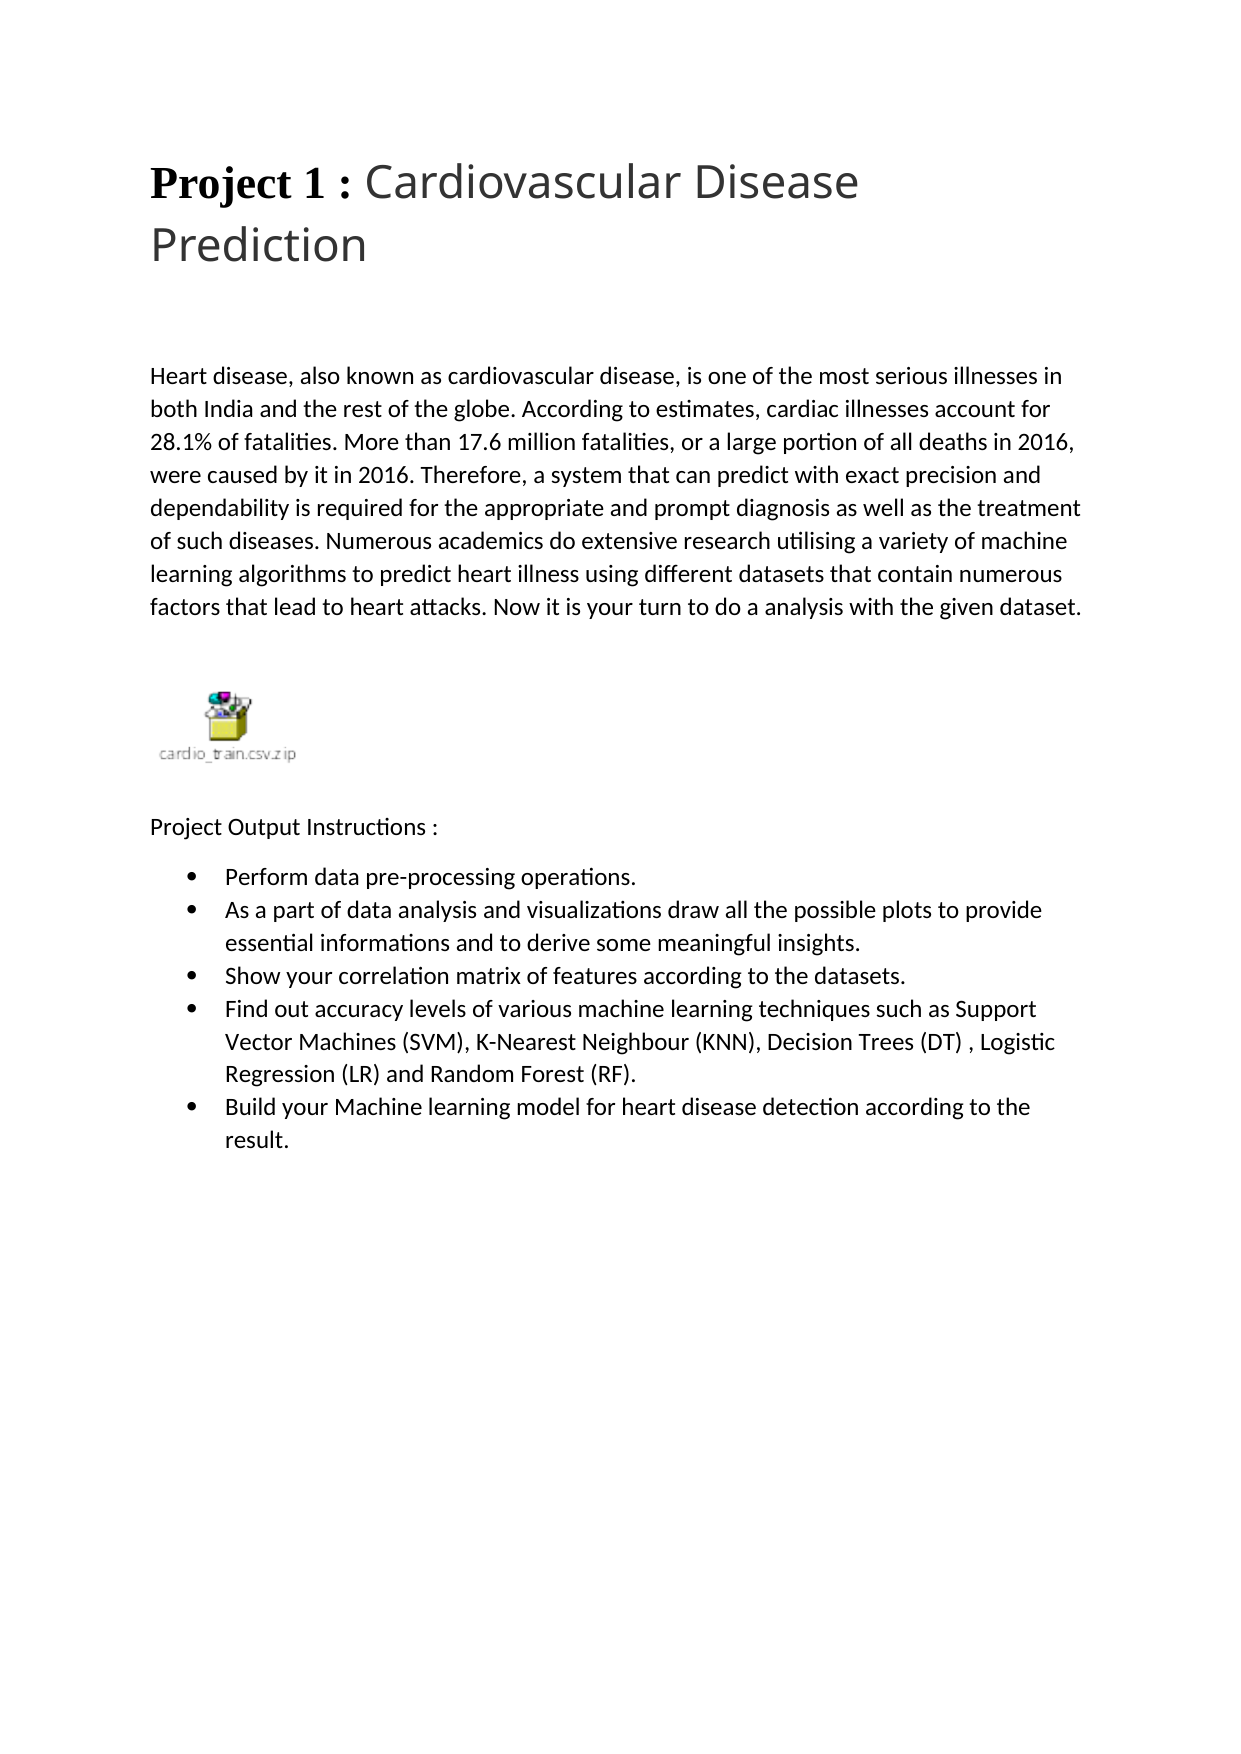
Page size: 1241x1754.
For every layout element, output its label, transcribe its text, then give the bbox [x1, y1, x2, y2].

list Build your Machine learning model for heart disease detection according to the result. [187, 1091, 1090, 1155]
subtitle Project 1 : Cardiovascular Disease Prediction [150, 150, 1065, 275]
list As a part of data analysis and visualizations draw all the possible plots to provide essential informations and to derive some meaningful insights. [187, 894, 1090, 957]
list Perform data pre-processing operations. [187, 861, 1090, 892]
text Project Output Instructions : [150, 811, 1090, 842]
list Find out accuracy levels of various machine learning techniques such as Support Vector Machines (SVM), K-Nearest Neighbour (KNN), Decision Trees (DT) , Logistic Regression (LR) and Random Forest (RF). [187, 993, 1090, 1089]
text Heart disease, also known as cardiovascular disease, is one of the most serious illnesses in both India and the rest of the globe. According to estimates, cardiac illnesses account for 28.1% of fatalities. More than 17.6 million fatalities, or a large portion of all deaths in 2016, were caused by it in 2016. Therefore, a system that can predict with exact precision and dependability is required for the appropriate and prompt diagnosis as well as the treatment of such diseases. Numerous academics do extensive research utilising a variety of machine learning algorithms to predict heart illness using different datasets that contain numerous factors that lead to heart attacks. Now it is your turn to do a analysis with the given dataset. [150, 361, 1090, 621]
list Show your correlation matrix of features according to the datasets. [187, 960, 1090, 990]
